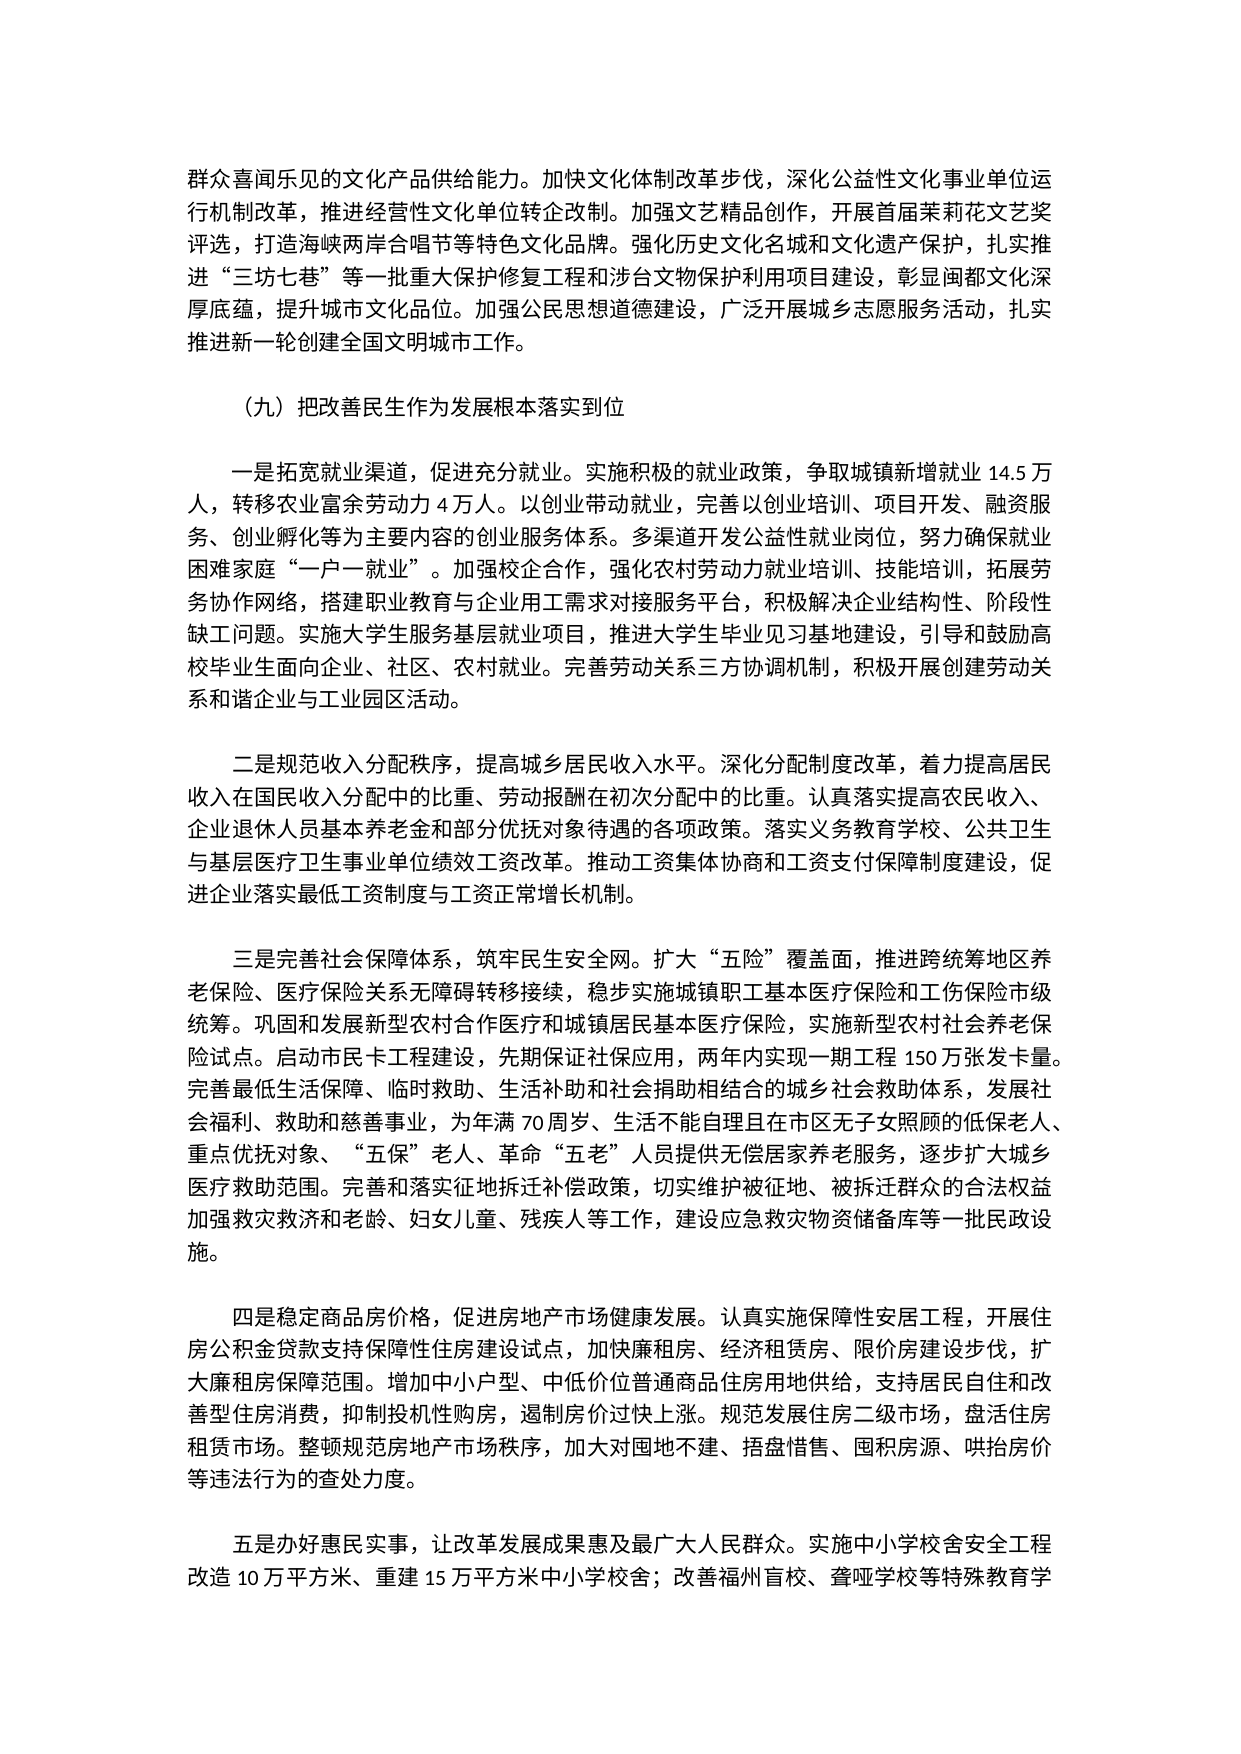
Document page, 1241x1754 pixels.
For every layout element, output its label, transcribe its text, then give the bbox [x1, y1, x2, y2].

text 四是稳定商品房价格，促进房地产市场健康发展。认真实施保障性安居工程，开展住房公积金贷款支持保障性住房建设试点，加快廉租房、经济租赁房、限价房建设步伐，扩大廉租房保障范围。增加中小户型、中低价位普通商品住房用地供给，支持居民自住和改善型住房消费，抑制投机性购房，遏制房价过快上涨。规范发展住房二级市场，盘活住房租赁市场。整顿规范房地产市场秩序，加大对囤地不建、捂盘惜售、囤积房源、哄抬房价等违法行为的查处力度。 [187, 1299, 1053, 1494]
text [187, 1527, 1053, 1592]
text 二是规范收入分配秩序，提高城乡居民收入水平。深化分配制度改革，着力提高居民收入在国民收入分配中的比重、劳动报酬在初次分配中的比重。认真落实提高农民收入、企业退休人员基本养老金和部分优抚对象待遇的各项政策。落实义务教育学校、公共卫生与基层医疗卫生事业单位绩效工资改革。推动工资集体协商和工资支付保障制度建设，促进企业落实最低工资制度与工资正常增长机制。 [187, 747, 1053, 909]
text （九）把改善民生作为发展根本落实到位 [187, 389, 1053, 422]
text 三是完善社会保障体系，筑牢民生安全网。扩大“五险”覆盖面，推进跨统筹地区养老保险、医疗保险关系无障碍转移接续，稳步实施城镇职工基本医疗保险和工伤保险市级统筹。巩固和发展新型农村合作医疗和城镇居民基本医疗保险，实施新型农村社会养老保险试点。启动市民卡工程建设，先期保证社保应用，两年内实现一期工程150万张发卡量。完善最低生活保障、临时救助、生活补助和社会捐助相结合的城乡社会救助体系，发展社会福利、救助和慈善事业，为年满70周岁、生活不能自理且在市区无子女照顾的低保老人、重点优抚对象、“五保”老人、革命“五老”人员提供无偿居家养老服务，逐步扩大城乡医疗救助范围。完善和落实征地拆迁补偿政策，切实维护被征地、被拆迁群众的合法权益。加强救灾救济和老龄、妇女儿童、残疾人等工作，建设应急救灾物资储备库等一批民政设施。 [187, 942, 1053, 1267]
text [187, 162, 1053, 357]
text 一是拓宽就业渠道，促进充分就业。实施积极的就业政策，争取城镇新增就业14.5万人，转移农业富余劳动力4万人。以创业带动就业，完善以创业培训、项目开发、融资服务、创业孵化等为主要内容的创业服务体系。多渠道开发公益性就业岗位，努力确保就业困难家庭“一户一就业”。加强校企合作，强化农村劳动力就业培训、技能培训，拓展劳务协作网络，搭建职业教育与企业用工需求对接服务平台，积极解决企业结构性、阶段性缺工问题。实施大学生服务基层就业项目，推进大学生毕业见习基地建设，引导和鼓励高校毕业生面向企业、社区、农村就业。完善劳动关系三方协调机制，积极开展创建劳动关系和谐企业与工业园区活动。 [187, 454, 1053, 714]
